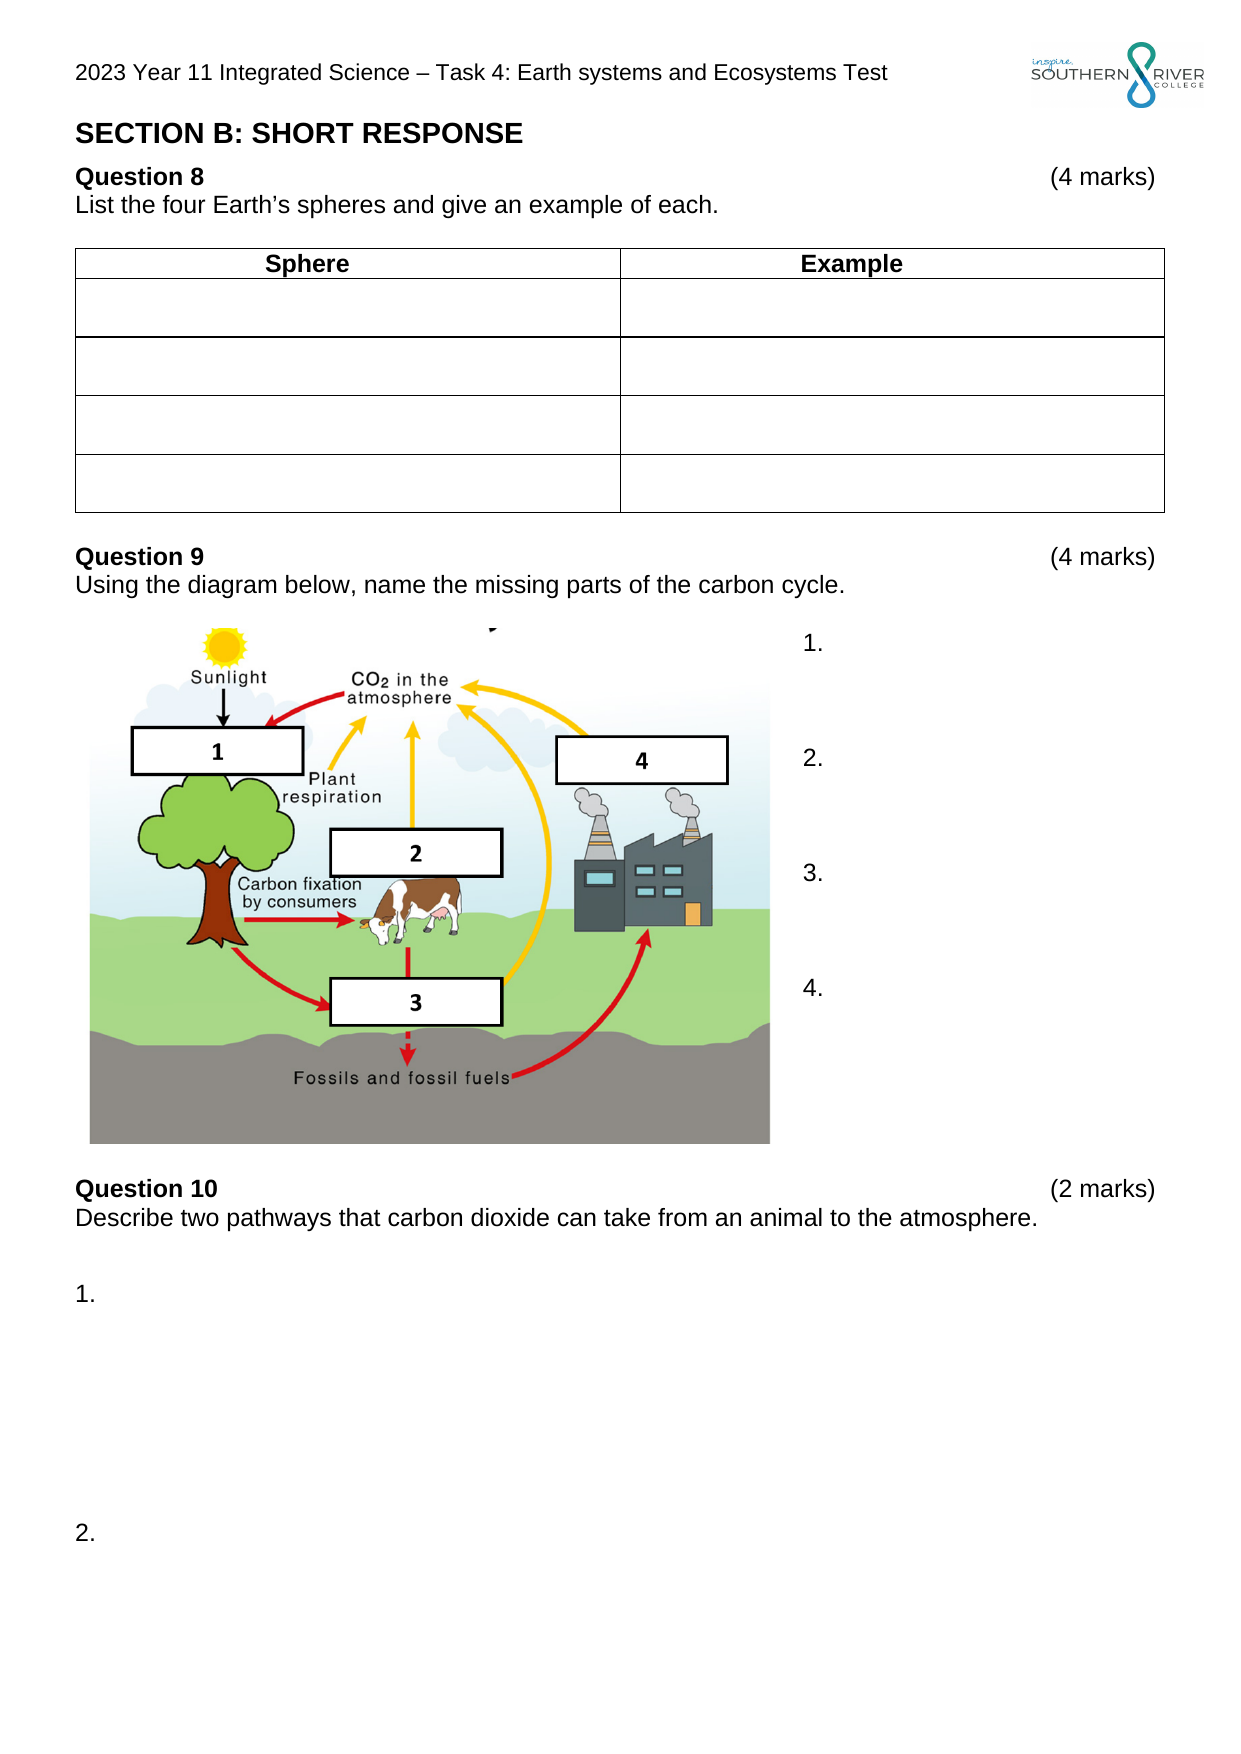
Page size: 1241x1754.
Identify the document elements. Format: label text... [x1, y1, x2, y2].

table_cell [76, 455, 620, 512]
table_header Example [621, 249, 1164, 278]
text 1. [75, 1279, 1165, 1308]
text Question 8 (4 marks) [75, 162, 1168, 191]
text 1. [784, 628, 1084, 657]
table_cell [621, 455, 1164, 512]
picture [1031, 42, 1204, 108]
text Question 9 (4 marks) [75, 542, 1168, 571]
picture [75, 628, 784, 1144]
table_cell [621, 279, 1164, 336]
text 2. [75, 1518, 1165, 1547]
table_cell [76, 279, 620, 336]
text 4. [784, 973, 1084, 1002]
table_cell [621, 396, 1164, 453]
text 3. [784, 858, 1084, 887]
text SECTION B: SHORT RESPONSE [75, 116, 1084, 150]
text Using the diagram below, name the missing parts of the carbon cycle. [75, 571, 1197, 599]
table_cell [621, 338, 1164, 395]
text Question 10 (2 marks) [75, 1174, 1168, 1203]
table_cell [76, 396, 620, 453]
table_cell [76, 338, 620, 395]
text List the four Earth’s spheres and give an example of each. [75, 191, 1197, 219]
table_header Sphere [76, 249, 620, 278]
text 2. [784, 743, 1084, 772]
text Describe two pathways that carbon dioxide can take from an animal to the atmosphere. [75, 1203, 1197, 1232]
